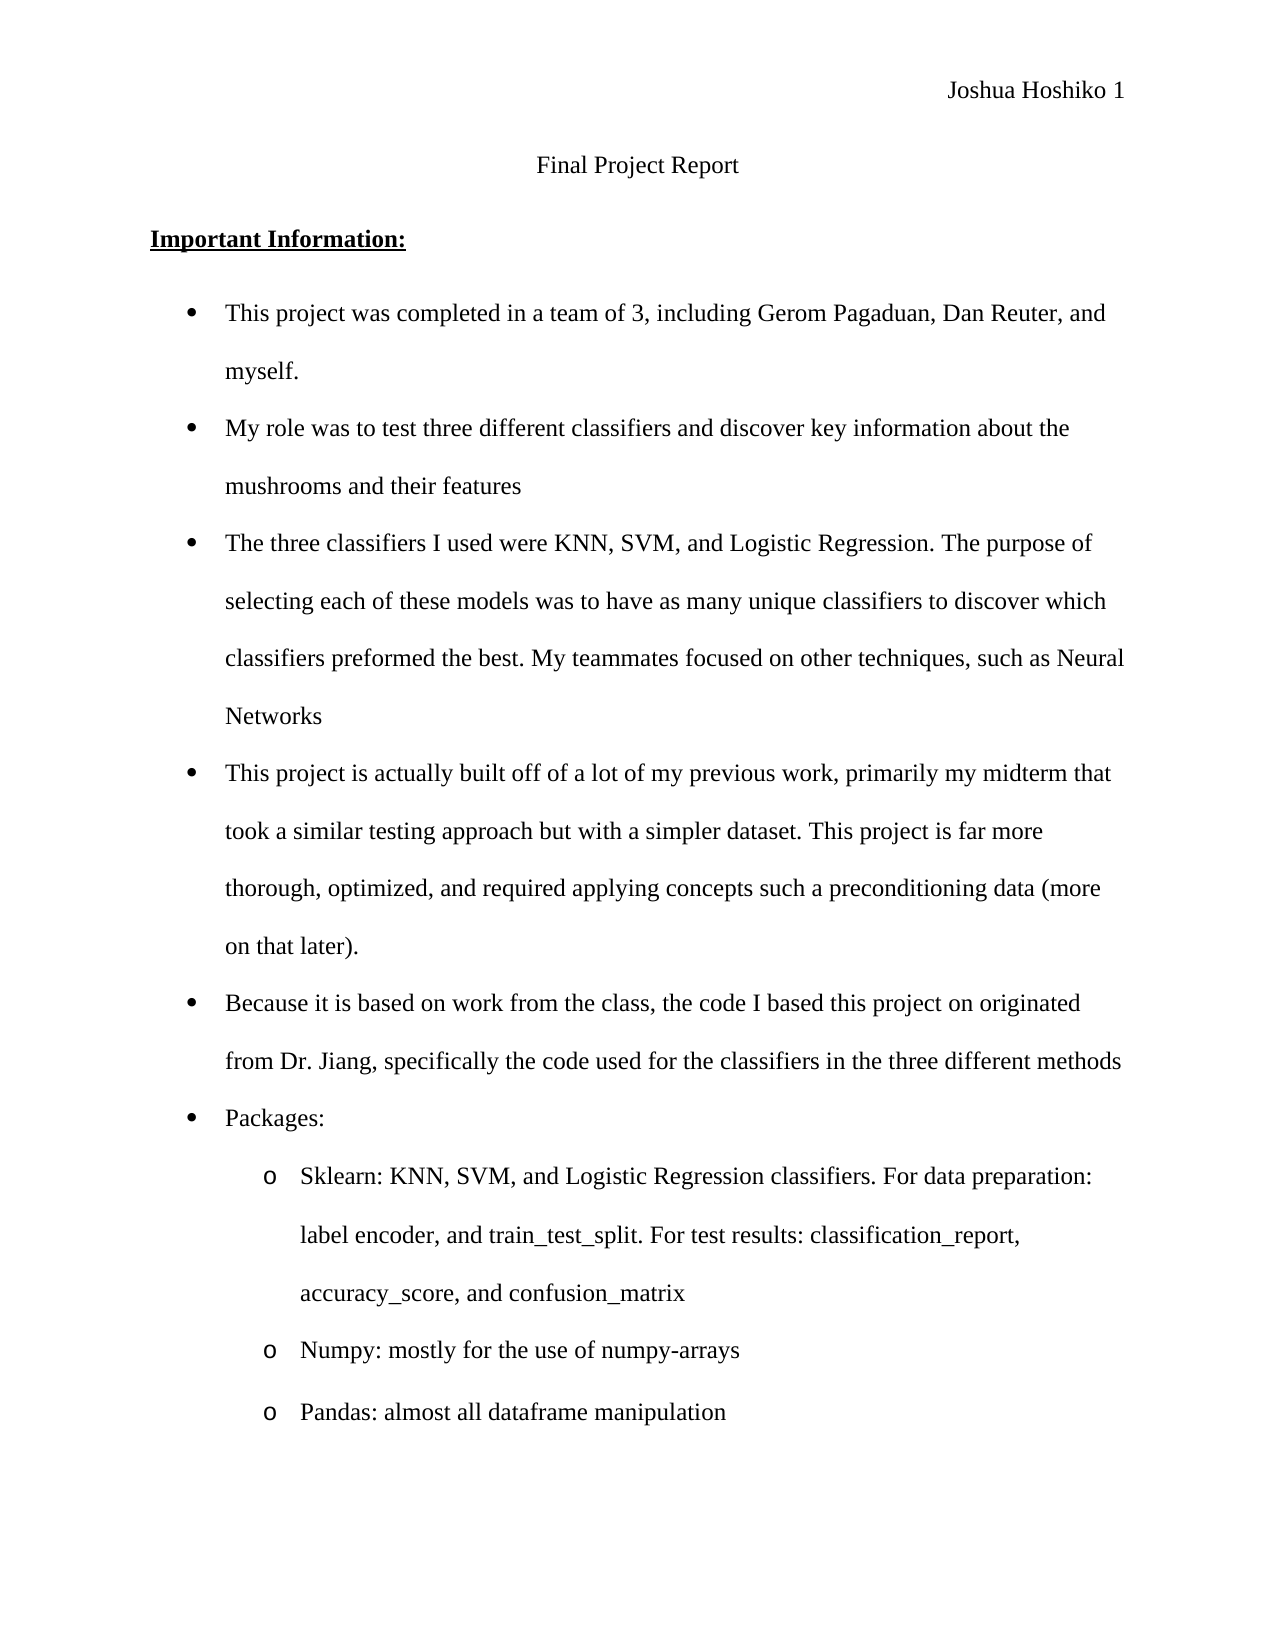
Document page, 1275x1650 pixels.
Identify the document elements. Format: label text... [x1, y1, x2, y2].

list Pandas: almost all dataframe manipulation [262, 1397, 1125, 1428]
text Important Information: [150, 224, 1125, 253]
list My role was to test three different classifiers and discover key information about the mushrooms and their features [187, 413, 1125, 499]
list This project was completed in a team of 3, including Gerom Pagaduan, Dan Reuter, and myself. [187, 298, 1125, 384]
list The three classifiers I used were KNN, SVM, and Logistic Regression. The purpose of selecting each of these models was to have as many unique classifiers to discover which classifiers preformed the best. My teammates focused on other techniques, such as Neural Networks [187, 528, 1125, 729]
list Sklearn: KNN, SVM, and Logistic Regression classifiers. For data preparation: label encoder, and train_test_split. For test results: classification_report, accuracy_score, and confusion_matrix [262, 1161, 1125, 1307]
text Final Project Report [150, 150, 1125, 179]
list This project is actually built off of a lot of my previous work, primarily my midterm that took a similar testing approach but with a simpler dataset. This project is far more thorough, optimized, and required applying concepts such a preconditioning data (more on that later). [187, 758, 1125, 959]
list Numpy: mostly for the use of numpy-arrays [262, 1335, 1125, 1366]
list Packages: [187, 1103, 1125, 1132]
list Because it is based on work from the class, the code I based this project on originated from Dr. Jiang, specifically the code used for the classifiers in the three different methods [187, 988, 1125, 1074]
